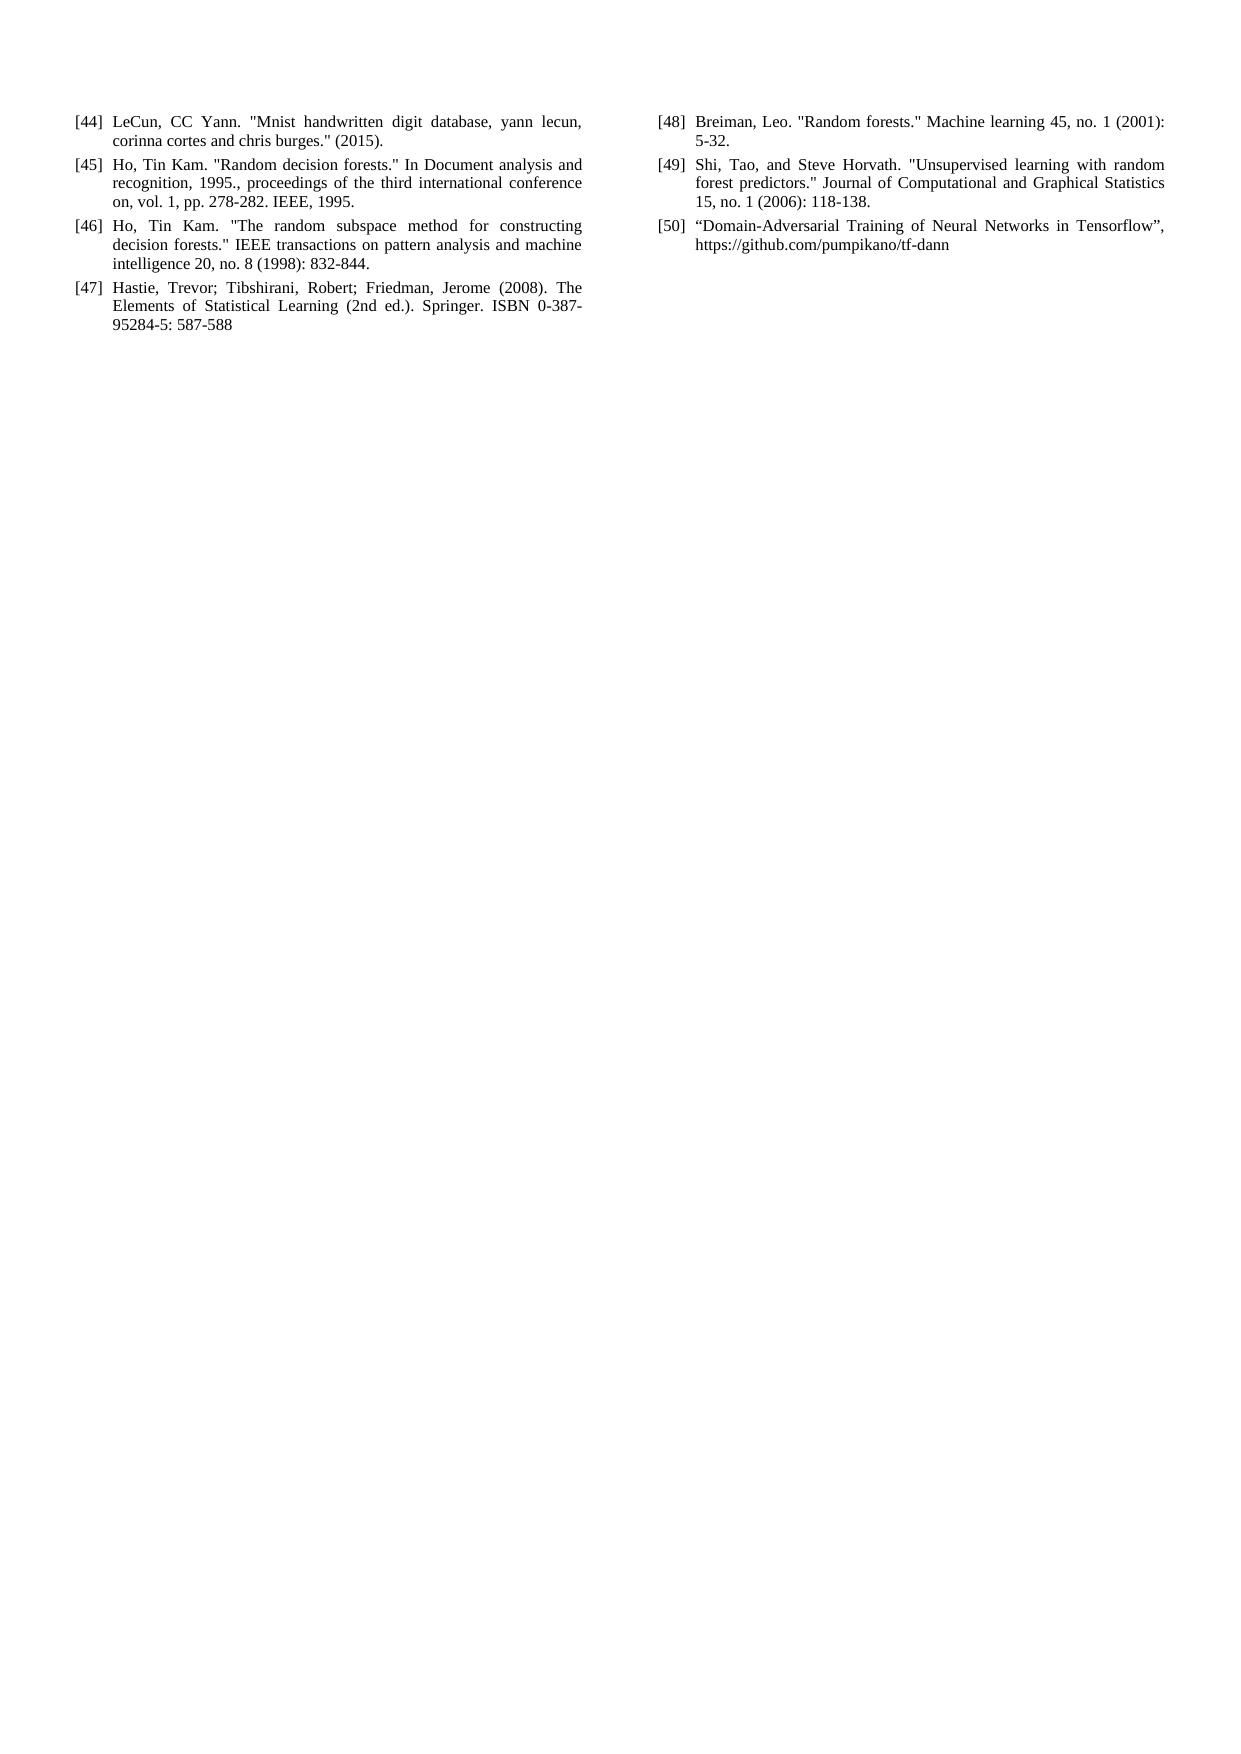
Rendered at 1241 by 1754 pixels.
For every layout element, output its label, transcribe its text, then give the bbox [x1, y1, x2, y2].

text Breiman, Leo. "Random forests." Machine learning 45, no. 1 (2001): 5-32. [658, 112, 1165, 150]
text LeCun, CC Yann. "Mnist handwritten digit database, yann lecun, corinna cortes and chris burges." (2015). [75, 112, 583, 150]
text Hastie, Trevor; Tibshirani, Robert; Friedman, Jerome (2008). The Elements of Statistical Learning (2nd ed.). Springer. ISBN 0-387-95284-5: 587-588 [75, 278, 583, 334]
text Shi, Tao, and Steve Horvath. "Unsupervised learning with random forest predictors." Journal of Computational and Graphical Statistics 15, no. 1 (2006): 118-138. [658, 155, 1165, 211]
text Ho, Tin Kam. "The random subspace method for constructing decision forests." IEEE transactions on pattern analysis and machine intelligence 20, no. 8 (1998): 832-844. [75, 217, 583, 273]
text Ho, Tin Kam. "Random decision forests." In Document analysis and recognition, 1995., proceedings of the third international conference on, vol. 1, pp. 278-282. IEEE, 1995. [75, 155, 583, 211]
text “Domain-Adversarial Training of Neural Networks in Tensorflow”, https://github.com/pumpikano/tf-dann [658, 217, 1165, 254]
